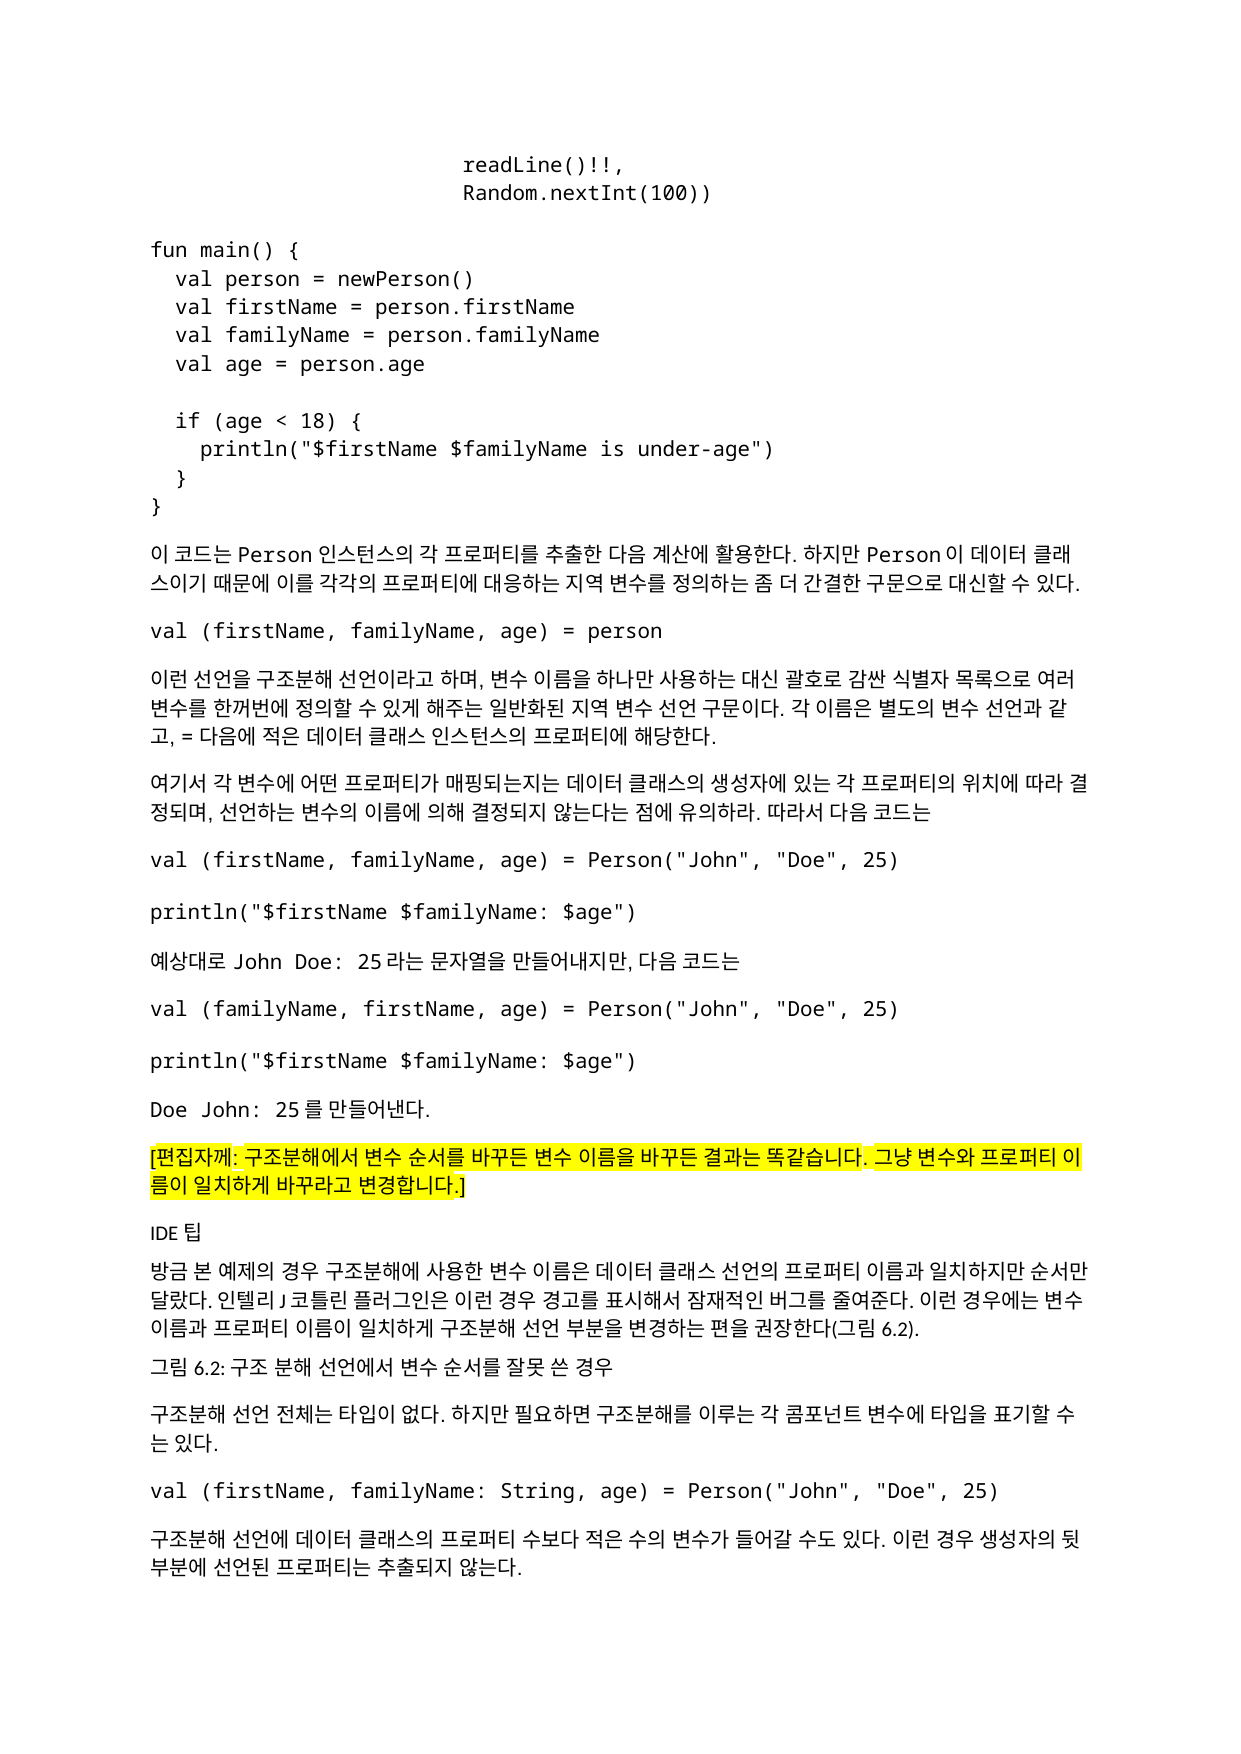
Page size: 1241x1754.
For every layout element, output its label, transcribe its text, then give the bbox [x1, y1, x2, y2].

text 구조분해 선언 전체는 타입이 없다. 하지만 필요하면 구조분해를 이루는 각 콤포넌트 변수에 타입을 표기할 수는 있다. [150, 1400, 1090, 1457]
text 방금 본 예제의 경우 구조분해에 사용한 변수 이름은 데이터 클래스 선언의 프로퍼티 이름과 일치하지만 순서만 달랐다. 인텔리J 코틀린 플러그인은 이런 경우 경고를 표시해서 잠재적인 버그를 줄여준다. 이런 경우에는 변수 이름과 프로퍼티 이름이 일치하게 구조분해 선언 부분을 변경하는 편을 권장한다(그림 6.2). [150, 1257, 1090, 1343]
text [편집자께: 구조분해에서 변수 순서를 바꾸든 변수 이름을 바꾸든 결과는 똑같습니다. 그냥 변수와 프로퍼티 이름이 일치하게 바꾸라고 변경합니다.] [454, 1143, 1090, 1200]
text 이런 선언을 구조분해 선언이라고 하며, 변수 이름을 하나만 사용하는 대신 괄호로 감싼 식별자 목록으로 여러 변수를 한꺼번에 정의할 수 있게 해주는 일반화된 지역 변수 선언 구문이다. 각 이름은 별도의 변수 선언과 같고, = 다음에 적은 데이터 클래스 인스턴스의 프로퍼티에 해당한다. [150, 665, 1090, 751]
text 구조분해 선언에 데이터 클래스의 프로퍼티 수보다 적은 수의 변수가 들어갈 수도 있다. 이런 경우 생성자의 뒷부분에 선언된 프로퍼티는 추출되지 않는다. [150, 1525, 1090, 1582]
text 그림 6.2: 구조 분해 선언에서 변수 순서를 잘못 쓴 경우 [150, 1353, 1090, 1381]
text 예상대로 John Doe: 25라는 문자열을 만들어내지만, 다음 코드는 [150, 947, 1090, 975]
text val (firstName, familyName: String, age) = Person("John", "Doe", 25) [150, 1476, 1090, 1504]
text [150, 150, 1090, 520]
text 이 코드는 Person 인스턴스의 각 프로퍼티를 추출한 다음 계산에 활용한다. 하지만 Person이 데이터 클래스이기 때문에 이를 각각의 프로퍼티에 대응하는 지역 변수를 정의하는 좀 더 간결한 구문으로 대신할 수 있다. [150, 541, 1090, 597]
text val (familyName, firstName, age) = Person("John", "Doe", 25) println("$firstName $familyName: $age") [150, 994, 1090, 1075]
text 여기서 각 변수에 어떤 프로퍼티가 매핑되는지는 데이터 클래스의 생성자에 있는 각 프로퍼티의 위치에 따라 결정되며, 선언하는 변수의 이름에 의해 결정되지 않는다는 점에 유의하라. 따라서 다음 코드는 [150, 769, 1090, 826]
text Doe John: 25를 만들어낸다. [150, 1096, 1090, 1124]
text val (firstName, familyName, age) = person [150, 616, 1090, 644]
text val (firstName, familyName, age) = Person("John", "Doe", 25) println("$firstName $familyName: $age") [150, 845, 1090, 926]
text IDE 팁 [150, 1218, 1090, 1247]
